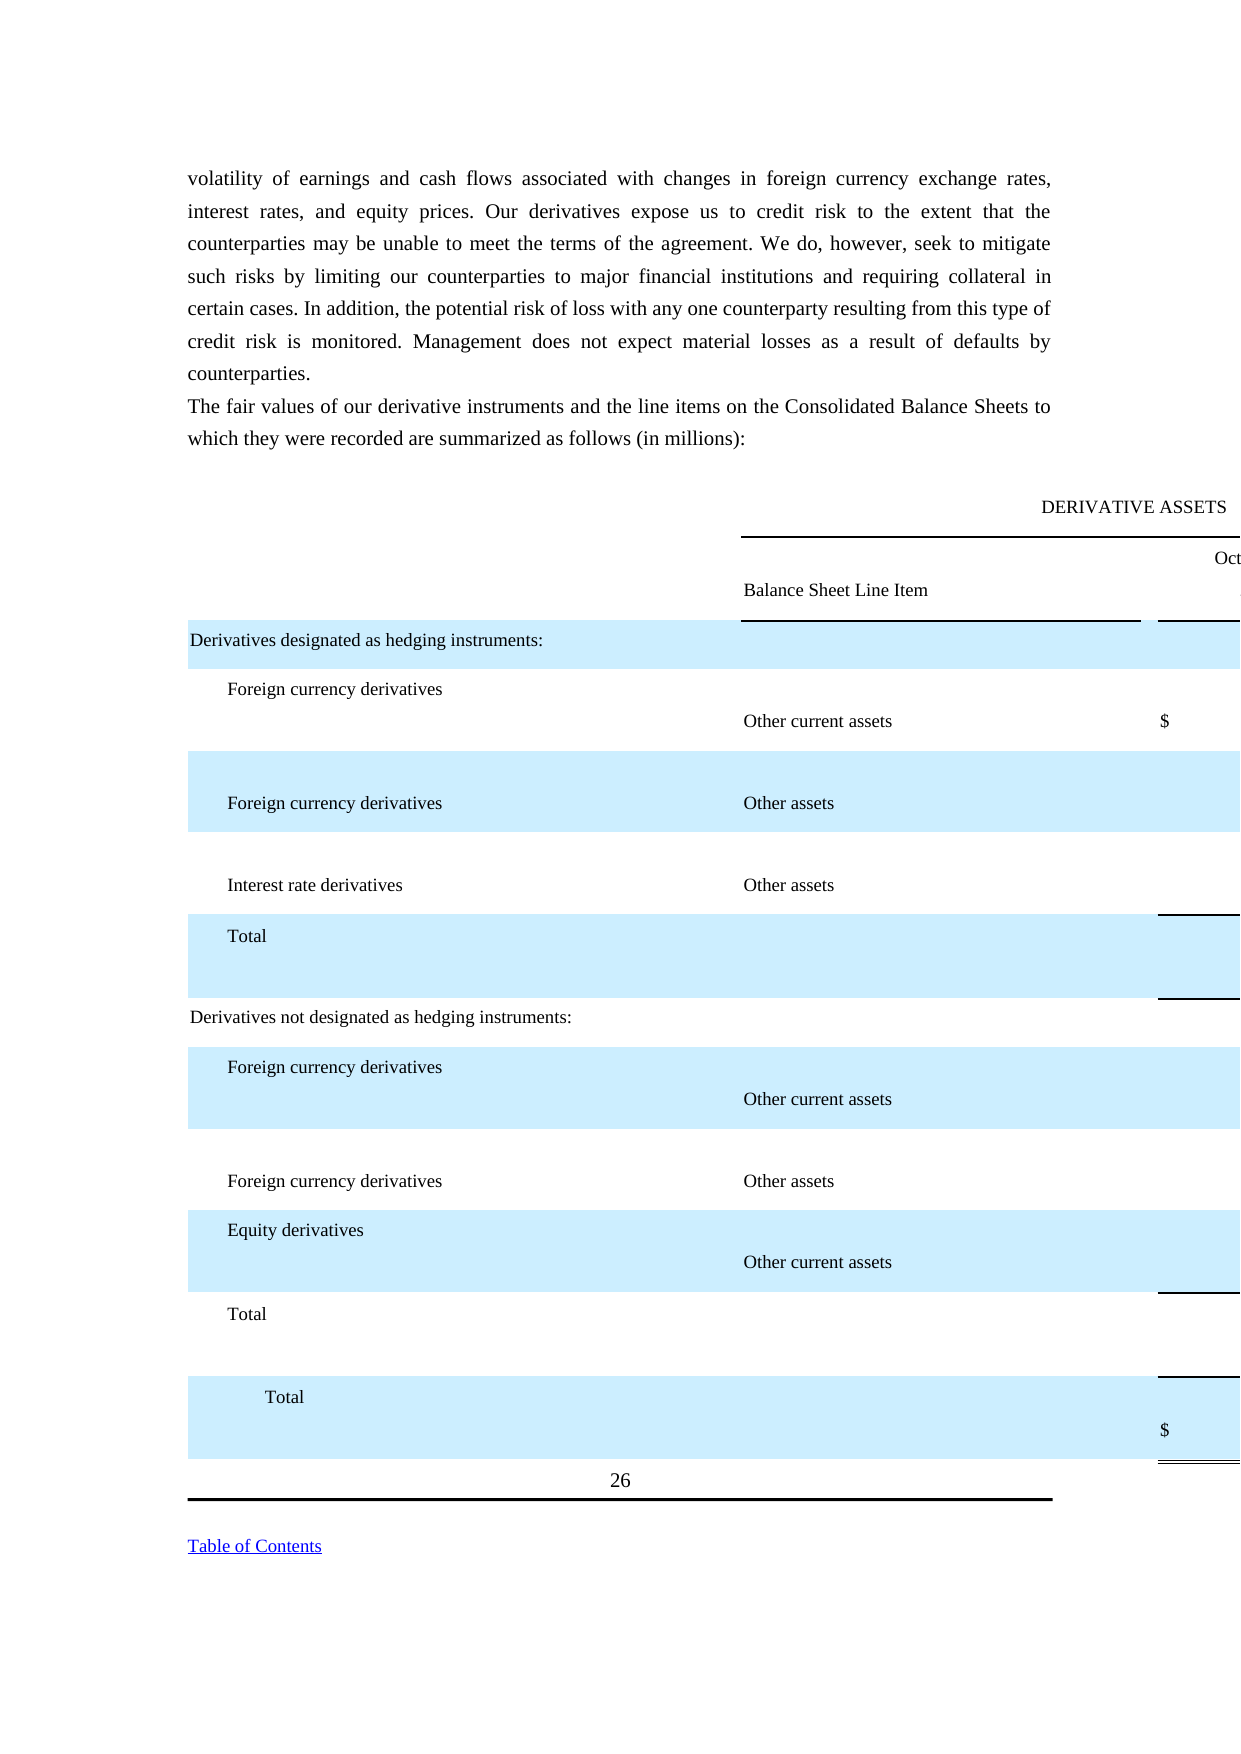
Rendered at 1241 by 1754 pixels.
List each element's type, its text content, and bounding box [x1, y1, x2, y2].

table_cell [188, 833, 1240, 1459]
text 26 [187, 1464, 1053, 1497]
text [187, 162, 1053, 389]
text Table of Contents [187, 1529, 1053, 1562]
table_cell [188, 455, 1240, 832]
text The fair values of our derivative instruments and the line items on the Consolidated Balance Sheets to which they were recorded are summarized as follows (in millions): [187, 389, 1053, 454]
